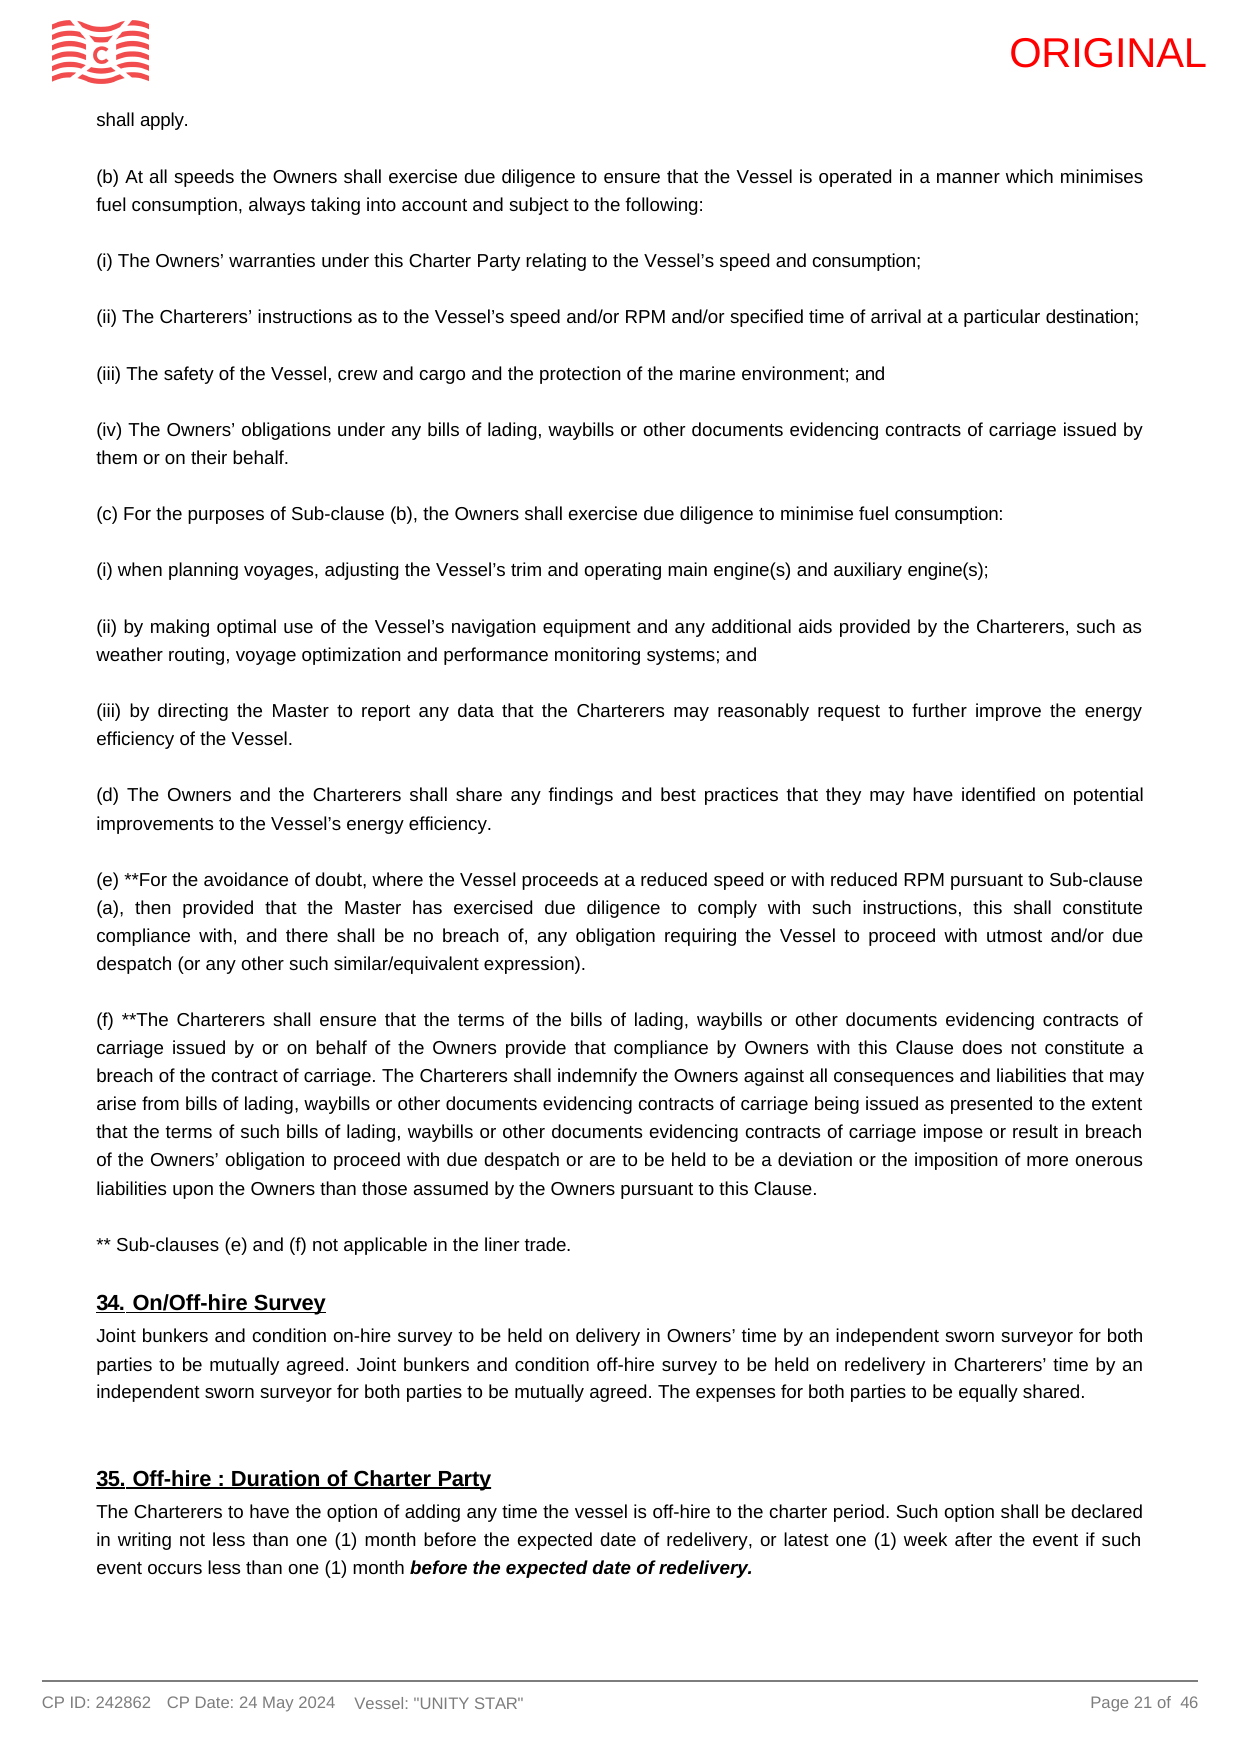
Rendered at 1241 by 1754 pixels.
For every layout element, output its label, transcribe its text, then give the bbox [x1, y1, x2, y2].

list The Owners’ warranties under this Charter Party relating to the Vessel’s speed and consumption; [96, 250, 1192, 271]
list For the purposes of Sub-clause (b), the Owners shall exercise due diligence to minimise fuel consumption: [96, 503, 1192, 524]
text Joint bunkers and condition on-hire survey to be held on delivery in Owners’ time by an independent sworn surveyor for both parties to be mutually agreed. Joint bunkers and condition off-hire survey to be held on redelivery in Charterers’ time by an independent sworn surveyor for both parties to be mutually agreed. The expenses for both parties to be equally shared. [96, 1325, 1144, 1403]
list The safety of the Vessel, crew and cargo and the protection of the marine environment; and [96, 362, 1192, 384]
text shall apply. [96, 109, 1192, 131]
list by making optimal use of the Vessel’s navigation equipment and any additional aids provided by the Charterers, such as weather routing, voyage optimization and performance monitoring systems; and [96, 616, 1144, 665]
list The Owners and the Charterers shall share any findings and best practices that they may have identified on potential improvements to the Vessel’s energy efficiency. [96, 784, 1144, 834]
text The Charterers to have the option of adding any time the vessel is off-hire to the charter period. Such option shall be declared in writing not less than one (1) month before the expected date of redelivery, or latest one (1) week after the event if such event occurs less than one (1) month before the expected date of redelivery. [96, 1501, 1144, 1578]
list **For the avoidance of doubt, where the Vessel proceeds at a reduced speed or with reduced RPM pursuant to Sub-clause (a), then provided that the Master has exercised due diligence to comply with such instructions, this shall constitute compliance with, and there shall be no breach of, any obligation requiring the Vessel to proceed with utmost and/or due despatch (or any other such similar/equivalent expression). [96, 868, 1144, 974]
list **The Charterers shall ensure that the terms of the bills of lading, waybills or other documents evidencing contracts of carriage issued by or on behalf of the Owners provide that compliance by Owners with this Clause does not constitute a breach of the contract of carriage. The Charterers shall indemnify the Owners against all consequences and liabilities that may arise from bills of lading, waybills or other documents evidencing contracts of carriage being issued as presented to the extent that the terms of such bills of lading, waybills or other documents evidencing contracts of carriage impose or result in breach of the Owners’ obligation to proceed with due despatch or are to be held to be a deviation or the imposition of more onerous liabilities upon the Owners than those assumed by the Owners pursuant to this Clause. [96, 1009, 1144, 1199]
subtitle On/Off-hire Survey [96, 1290, 1192, 1315]
list The Owners’ obligations under any bills of lading, waybills or other documents evidencing contracts of carriage issued by them or on their behalf. [96, 419, 1144, 468]
list when planning voyages, adjusting the Vessel’s trim and operating main engine(s) and auxiliary engine(s); [96, 559, 1192, 581]
list The Charterers’ instructions as to the Vessel’s speed and/or RPM and/or specified time of arrival at a particular destination; [96, 306, 1192, 328]
picture [52, 20, 149, 84]
subtitle Off-hire : Duration of Charter Party [96, 1465, 1192, 1491]
list by directing the Master to report any data that the Charterers may reasonably request to further improve the energy efficiency of the Vessel. [96, 700, 1144, 749]
list At all speeds the Owners shall exercise due diligence to ensure that the Vessel is operated in a manner which minimises fuel consumption, always taking into account and subject to the following: [96, 166, 1144, 215]
text ** Sub-clauses (e) and (f) not applicable in the liner trade. [96, 1234, 1192, 1256]
